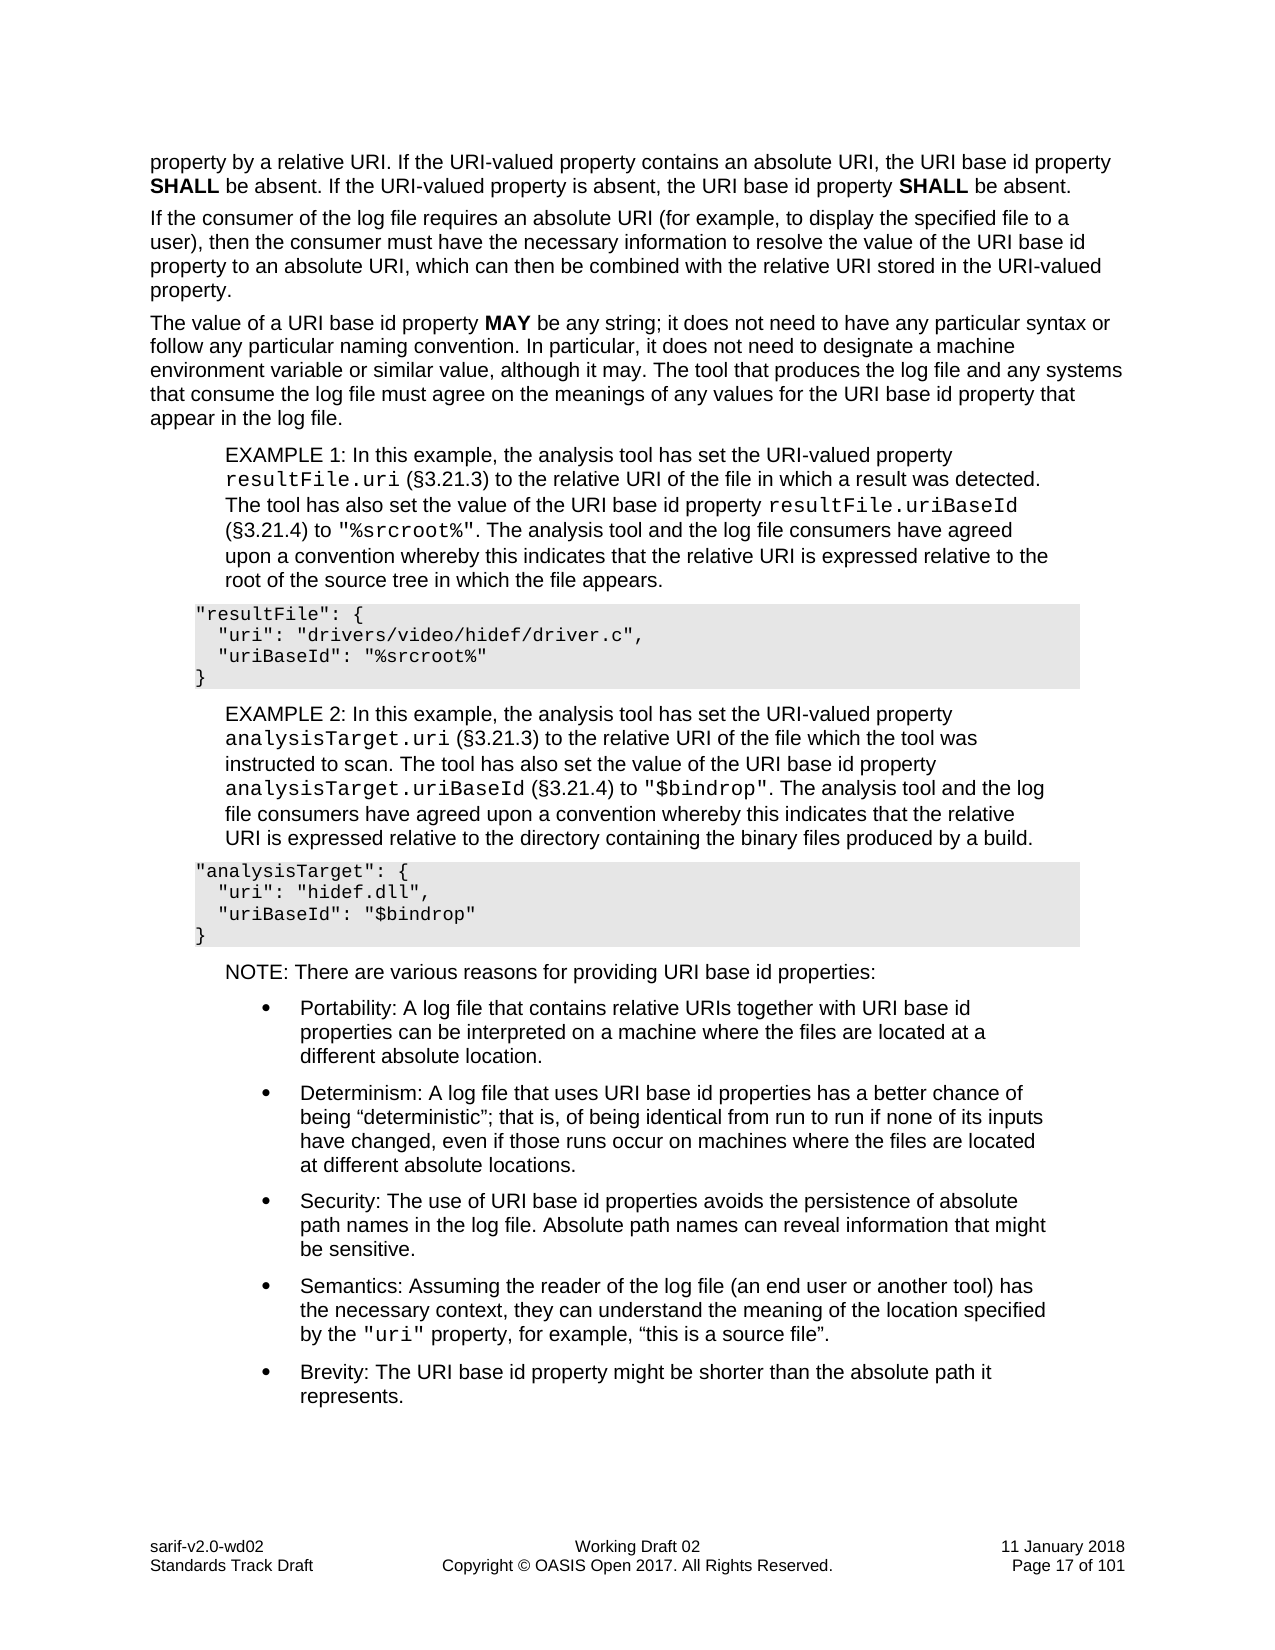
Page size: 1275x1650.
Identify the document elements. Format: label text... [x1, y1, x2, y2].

text "resultFile": { [195, 604, 1080, 626]
list Portability: A log file that contains relative URIs together with URI base id properties can be interpreted on a machine where the files are located at a different absolute location. [262, 996, 1050, 1068]
list Brevity: The URI base id property might be shorter than the absolute path it represents. [262, 1360, 1050, 1408]
text } [195, 926, 1080, 947]
text If the consumer of the log file requires an absolute URI (for example, to display the specified file to a user), then the consumer must have the necessary information to resolve the value of the URI base id property to an absolute URI, which can then be combined with the relative URI stored in the URI-valued property. [150, 206, 1125, 302]
text "uri": "hidef.dll", [195, 883, 1080, 904]
text NOTE: There are various reasons for providing URI base id properties: [225, 959, 1050, 983]
text EXAMPLE 1: In this example, the analysis tool has set the URI-valued property resultFile.uri (§3.19.3) to the relative URI of the file in which a result was detected. The tool has also set the value of the URI base id property resultFile.uriBaseId (§3.19.4) to "%srcroot%". The analysis tool and the log file consumers have agreed upon a convention whereby this indicates that the relative URI is expressed relative to the root of the source tree in which the file appears. [225, 443, 1050, 592]
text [150, 150, 1125, 198]
text "uri": "drivers/video/hidef/driver.c", [195, 626, 1080, 647]
text } [195, 668, 1080, 689]
text The value of a URI base id property MAY be any string; it does not need to have any particular syntax or follow any particular naming convention. In particular, it does not need to designate a machine environment variable or similar value, although it may. The tool that produces the log file and any systems that consume the log file must agree on the meanings of any values for the URI base id property that appear in the log file. [150, 310, 1125, 430]
text EXAMPLE 2: In this example, the analysis tool has set the URI-valued property analysisTarget.uri (§3.19.3) to the relative URI of the file which the tool was instructed to scan. The tool has also set the value of the URI base id property analysisTarget.uriBaseId (§3.19.4) to "$bindrop". The analysis tool and the log file consumers have agreed upon a convention whereby this indicates that the relative URI is expressed relative to the directory containing the binary files produced by a build. [225, 702, 1050, 849]
text "uriBaseId": "%srcroot%" [195, 647, 1080, 668]
list Security: The use of URI base id properties avoids the persistence of absolute path names in the log file. Absolute path names can reveal information that might be sensitive. [262, 1189, 1050, 1261]
text "uriBaseId": "$bindrop" [195, 904, 1080, 926]
list Semantics: Assuming the reader of the log file (an end user or another tool) has the necessary context, they can understand the meaning of the location specified by the "uri" property, for example, “this is a source file”. [262, 1273, 1050, 1347]
list Determinism: A log file that uses URI base id properties has a better chance of being “deterministic”; that is, of being identical from run to run if none of its inputs have changed, even if those runs occur on machines where the files are located at different absolute locations. [262, 1081, 1050, 1176]
text "analysisTarget": { [195, 862, 1080, 883]
